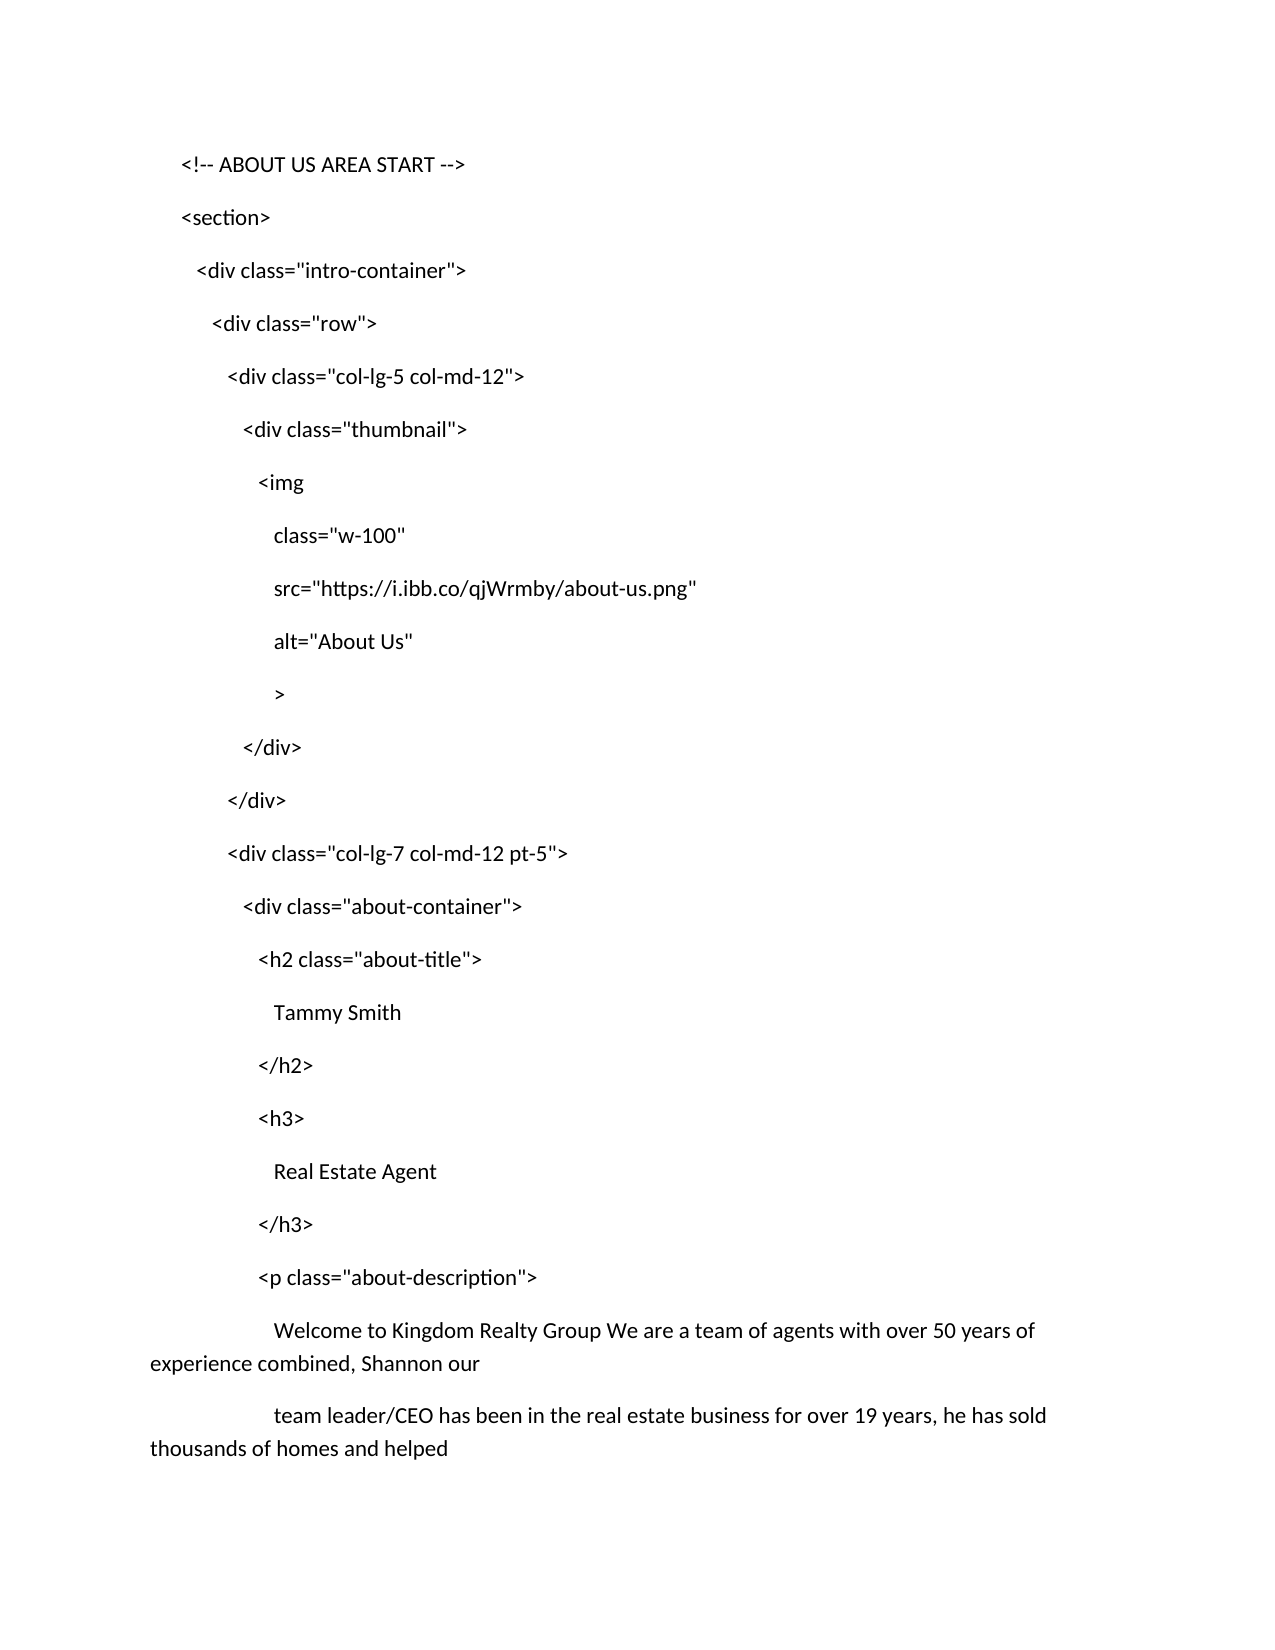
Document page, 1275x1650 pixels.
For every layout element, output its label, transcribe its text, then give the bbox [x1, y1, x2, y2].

text <div class="col-lg-5 col-md-12"> [150, 362, 1125, 390]
text <p class="about-description"> [150, 1263, 1125, 1291]
text <!-- ABOUT US AREA START --> [150, 150, 1125, 178]
text <h2 class="about-title"> [150, 945, 1125, 973]
text </div> [150, 733, 1125, 761]
text <div class="thumbnail"> [150, 415, 1125, 443]
text </h3> [150, 1210, 1125, 1238]
text </div> [150, 786, 1125, 814]
text <img [150, 468, 1125, 496]
text <div class="about-container"> [150, 892, 1125, 920]
text > [150, 680, 1125, 708]
text class="w-100" [150, 521, 1125, 549]
text <div class="col-lg-7 col-md-12 pt-5"> [150, 839, 1125, 867]
text <h3> [150, 1104, 1125, 1132]
text </h2> [150, 1051, 1125, 1079]
text Welcome to Kingdom Realty Group We are a team of agents with over 50 years of experience combined, Shannon our [150, 1316, 1125, 1377]
text team leader/CEO has been in the real estate business for over 19 years, he has sold thousands of homes and helped [150, 1402, 1125, 1462]
text src="https://i.ibb.co/qjWrmby/about-us.png" [150, 574, 1125, 602]
text <section> [150, 203, 1125, 231]
text Real Estate Agent [150, 1157, 1125, 1185]
text alt="About Us" [150, 627, 1125, 655]
text Tammy Smith [150, 998, 1125, 1026]
text <div class="row"> [150, 309, 1125, 337]
text <div class="intro-container"> [150, 256, 1125, 284]
